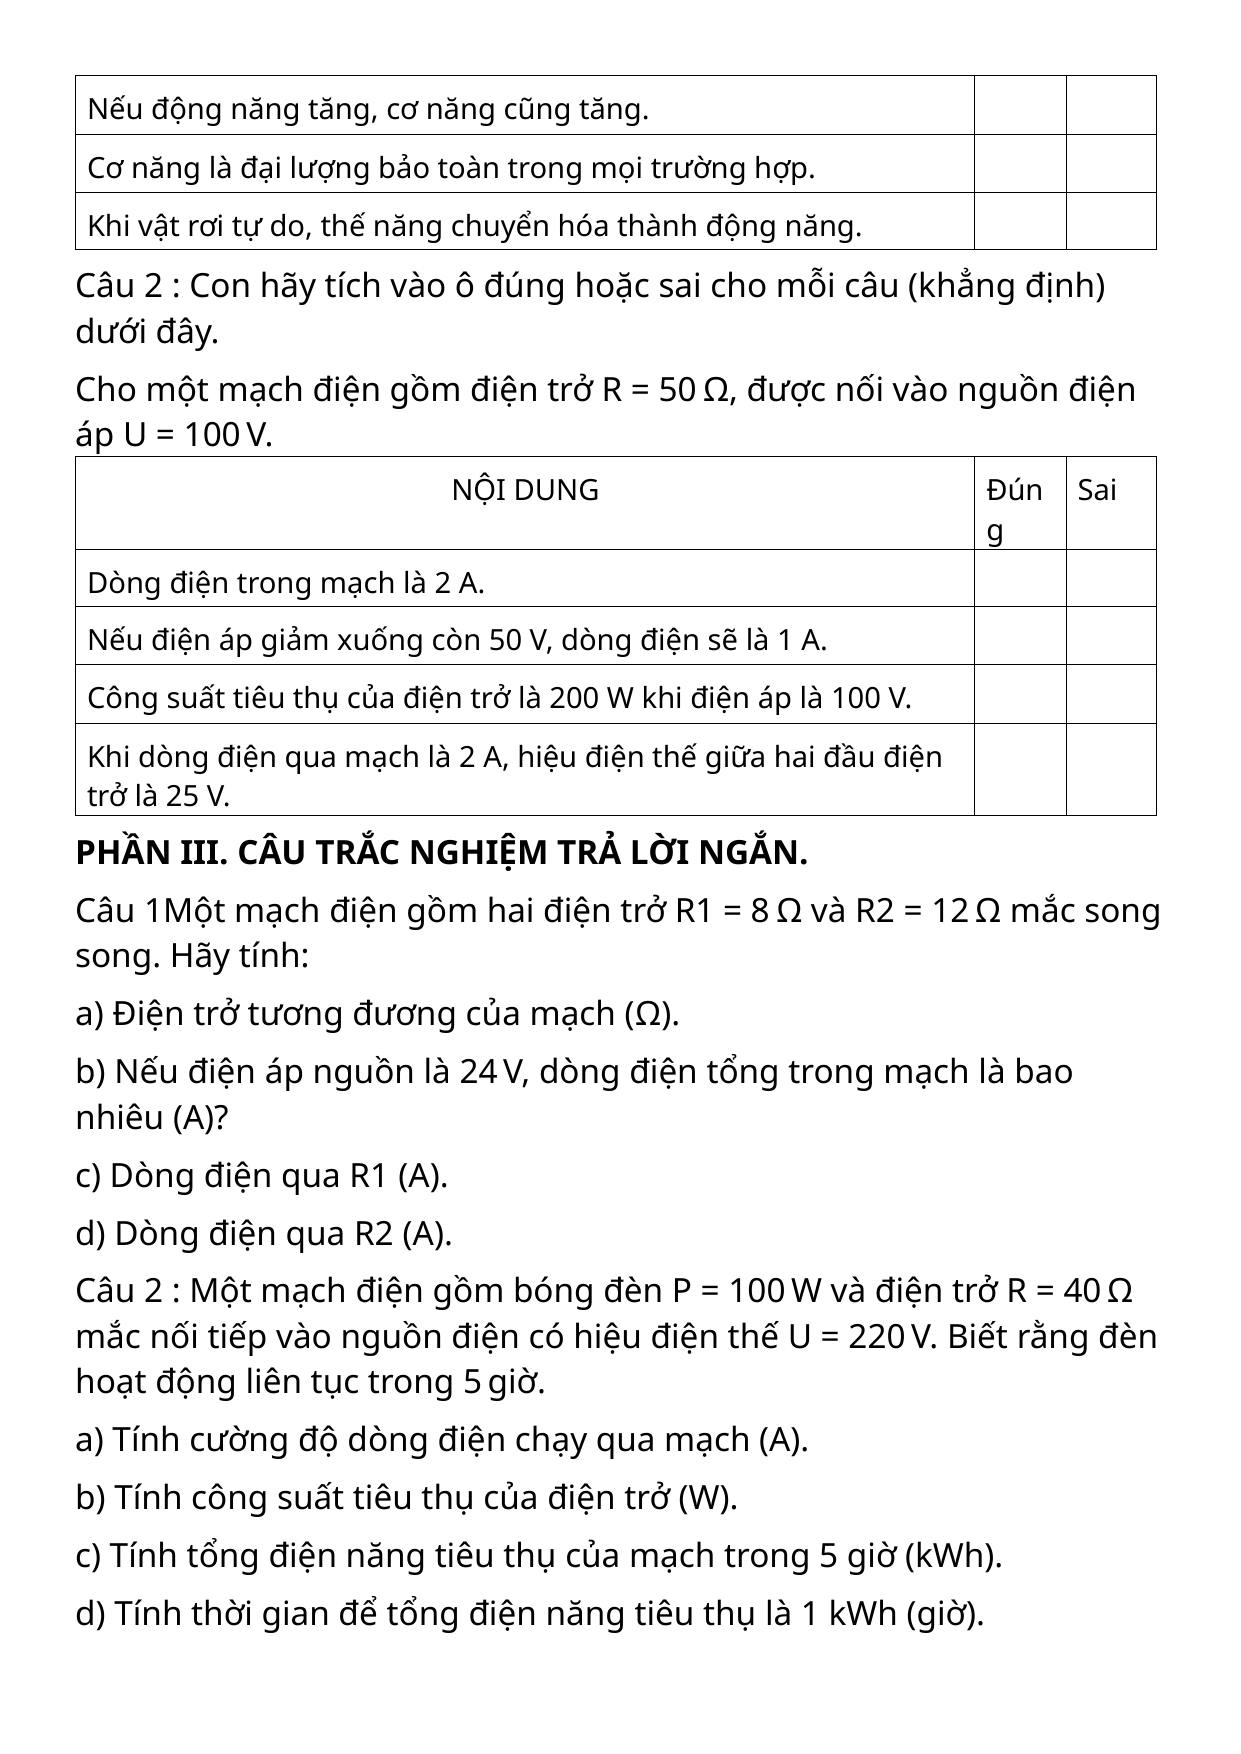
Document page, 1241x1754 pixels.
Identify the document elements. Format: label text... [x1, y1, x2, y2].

text Câu 2 : Một mạch điện gồm bóng đèn P = 100 W và điện trở R = 40 Ω mắc nối tiếp vào nguồn điện có hiệu điện thế U = 220 V. Biết rằng đèn hoạt động liên tục trong 5 giờ. [75, 1267, 1165, 1403]
text b) Nếu điện áp nguồn là 24 V, dòng điện tổng trong mạch là bao nhiêu (A)? [75, 1048, 1165, 1139]
text d) Tính thời gian để tổng điện năng tiêu thụ là 1 kWh (giờ). [75, 1590, 1165, 1635]
table_cell Dòng điện trong mạch là 2 A. [76, 550, 974, 606]
table_cell [975, 135, 1066, 192]
table_cell Khi vật rơi tự do, thế năng chuyển hóa thành động năng. [76, 193, 974, 248]
text c) Dòng điện qua R1​ (A). [75, 1151, 1165, 1197]
table_cell Nếu động năng tăng, cơ năng cũng tăng. [76, 76, 974, 133]
text Câu 1Một mạch điện gồm hai điện trở R1 = 8 Ω và R2 = 12 Ω mắc song song. Hãy tính: [75, 887, 1165, 978]
text b) Tính công suất tiêu thụ của điện trở (W). [75, 1474, 1165, 1519]
table_cell [1067, 550, 1156, 606]
text c) Tính tổng điện năng tiêu thụ của mạch trong 5 giờ (kWh). [75, 1532, 1165, 1577]
table_cell [975, 607, 1066, 664]
table_cell [1067, 607, 1156, 664]
table_cell [975, 550, 1066, 606]
table_cell [1067, 193, 1156, 248]
text PHẦN III. CÂU TRẮC NGHIỆM TRẢ LỜI NGẮN. [75, 829, 1165, 874]
table_header NỘI DUNG [76, 457, 974, 549]
text a) Điện trở tương đương của mạch (Ω). [75, 990, 1165, 1036]
text Câu 2 : Con hãy tích vào ô đúng hoặc sai cho mỗi câu (khẳng định) dưới đây. [75, 262, 1165, 353]
table_cell [975, 193, 1066, 248]
table_cell Nếu điện áp giảm xuống còn 50 V, dòng điện sẽ là 1 A. [76, 607, 974, 664]
table_cell [1067, 665, 1156, 722]
table_cell Khi dòng điện qua mạch là 2 A, hiệu điện thế giữa hai đầu điện trở là 25 V. [76, 724, 974, 815]
text a) Tính cường độ dòng điện chạy qua mạch (A). [75, 1416, 1165, 1461]
table_cell [975, 665, 1066, 722]
table_cell Công suất tiêu thụ của điện trở là 200 W khi điện áp là 100 V. [76, 665, 974, 722]
table_cell [1067, 135, 1156, 192]
table_header Đúng [975, 457, 1066, 549]
table_cell [1067, 76, 1156, 133]
table_cell Cơ năng là đại lượng bảo toàn trong mọi trường hợp. [76, 135, 974, 192]
table_cell [1067, 724, 1156, 815]
table_cell [975, 76, 1066, 133]
table_cell [975, 724, 1066, 815]
text d) Dòng điện qua R2​ (A). [75, 1209, 1165, 1255]
text Cho một mạch điện gồm điện trở R = 50 Ω, được nối vào nguồn điện áp U = 100 V. [75, 365, 1165, 456]
table_header Sai [1067, 457, 1156, 549]
